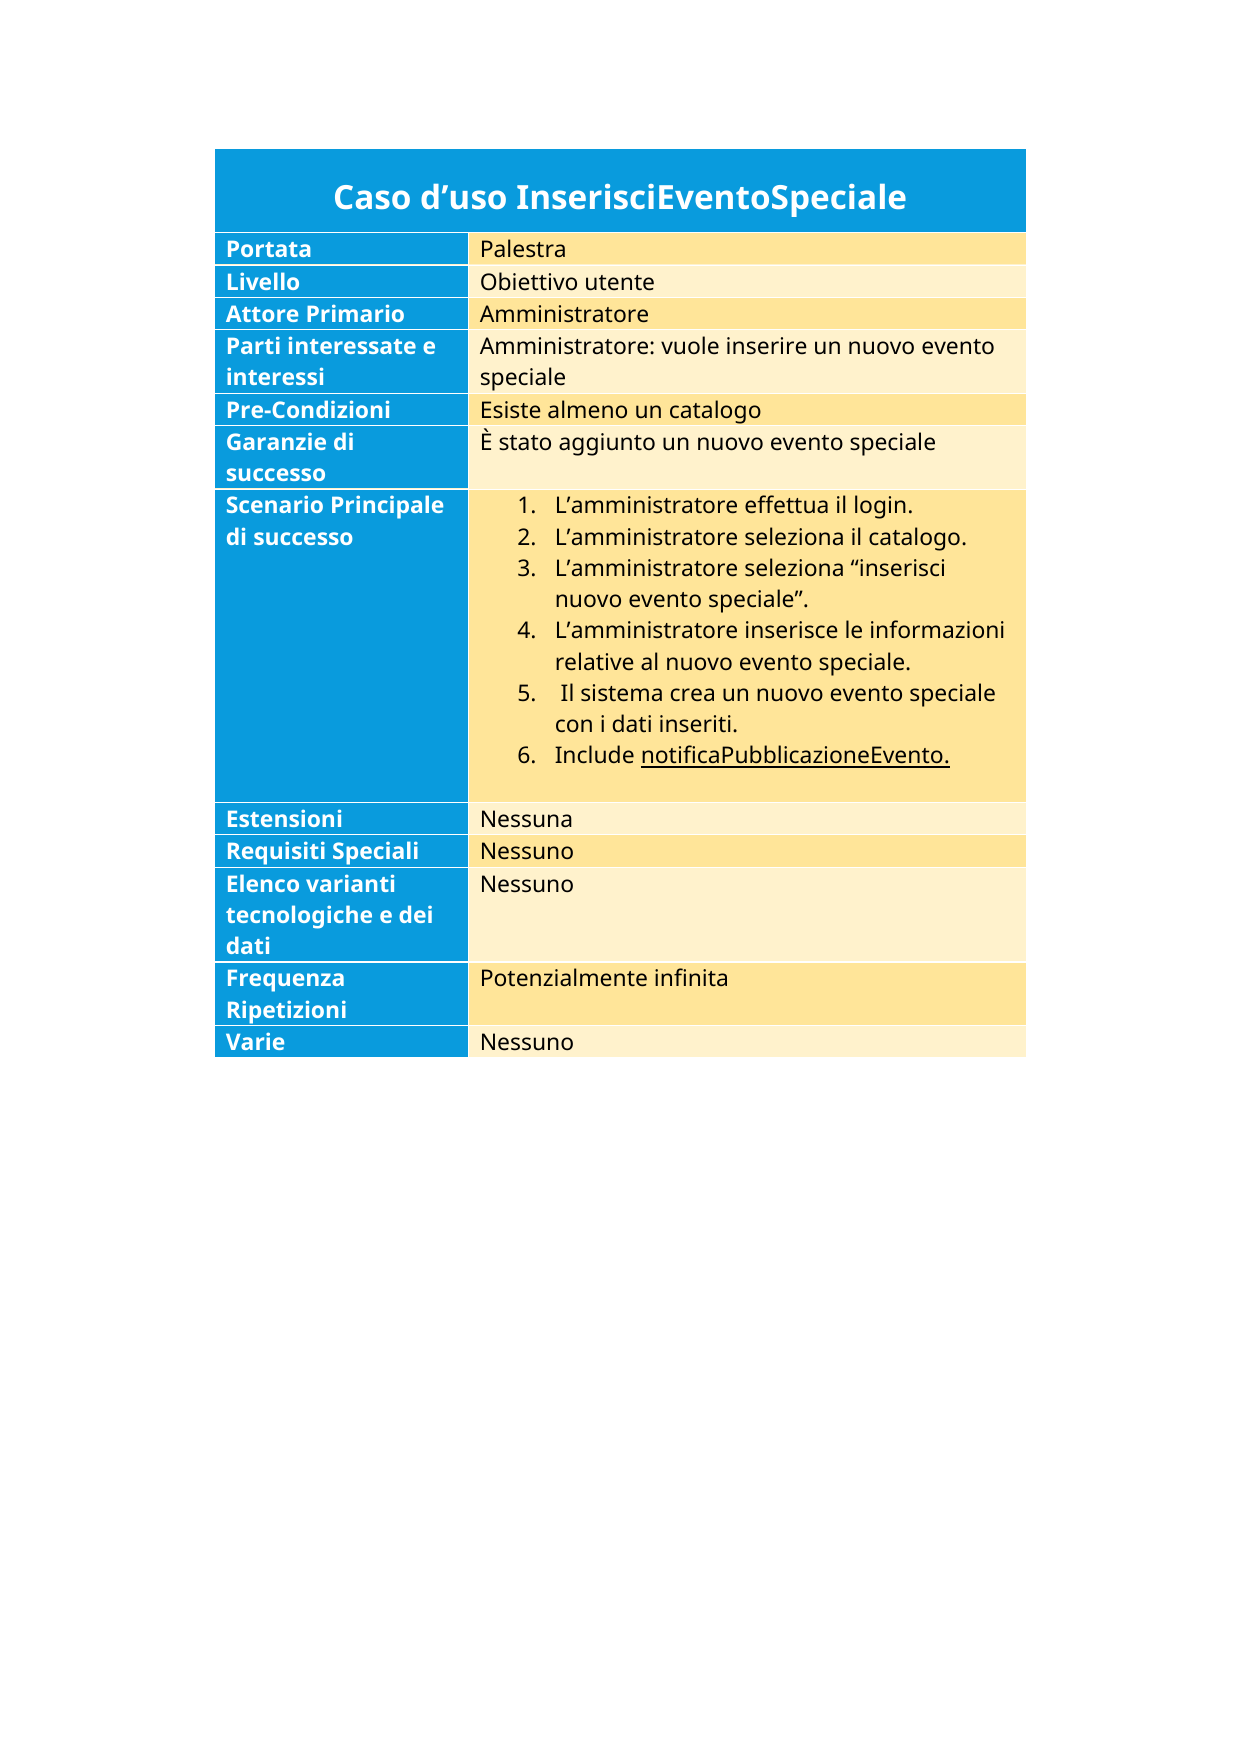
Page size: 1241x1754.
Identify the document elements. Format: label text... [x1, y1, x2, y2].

table_cell Garanzie di successo [215, 426, 468, 488]
table_cell Amministratore: vuole inserire un nuovo evento speciale [469, 330, 1026, 393]
table_cell Amministratore [469, 298, 1026, 329]
table_cell Elenco varianti tecnologiche e dei dati [215, 868, 468, 961]
table_cell Livello [215, 266, 468, 297]
table_cell Portata [215, 233, 468, 264]
table_cell Attore Primario [215, 298, 468, 329]
table_cell Nessuno [469, 835, 1026, 867]
table_cell Scenario Principale di successo [215, 490, 468, 802]
table_cell Pre-Condizioni [215, 394, 468, 425]
table_cell Parti interessate e interessi [215, 330, 468, 393]
table_cell Nessuno [469, 868, 1026, 961]
table_cell Varie [215, 1026, 468, 1057]
table_cell Nessuna [469, 803, 1026, 834]
table_cell Esiste almeno un catalogo [469, 394, 1026, 425]
table_cell Potenzialmente infinita [469, 963, 1026, 1025]
table_cell Requisiti Speciali [215, 835, 468, 867]
table_cell Nessuno [469, 1026, 1026, 1057]
table_cell Palestra [469, 233, 1026, 264]
table_cell L’amministratore effettua il login. L’amministratore seleziona il catalogo. L’amministratore seleziona “inserisci nuovo evento speciale”. L’amministratore inserisce le informazioni relative al nuovo evento speciale. Il sistema crea un nuovo evento speciale con i dati inseriti. Include notificaPubblicazioneEvento. [469, 490, 1026, 802]
table_cell Frequenza Ripetizioni [215, 963, 468, 1025]
table_cell Estensioni [215, 803, 468, 834]
table_header Caso d’uso InserisciEventoSpeciale [215, 149, 1026, 232]
table_cell Obiettivo utente [469, 266, 1026, 297]
table_cell È stato aggiunto un nuovo evento speciale [469, 426, 1026, 488]
